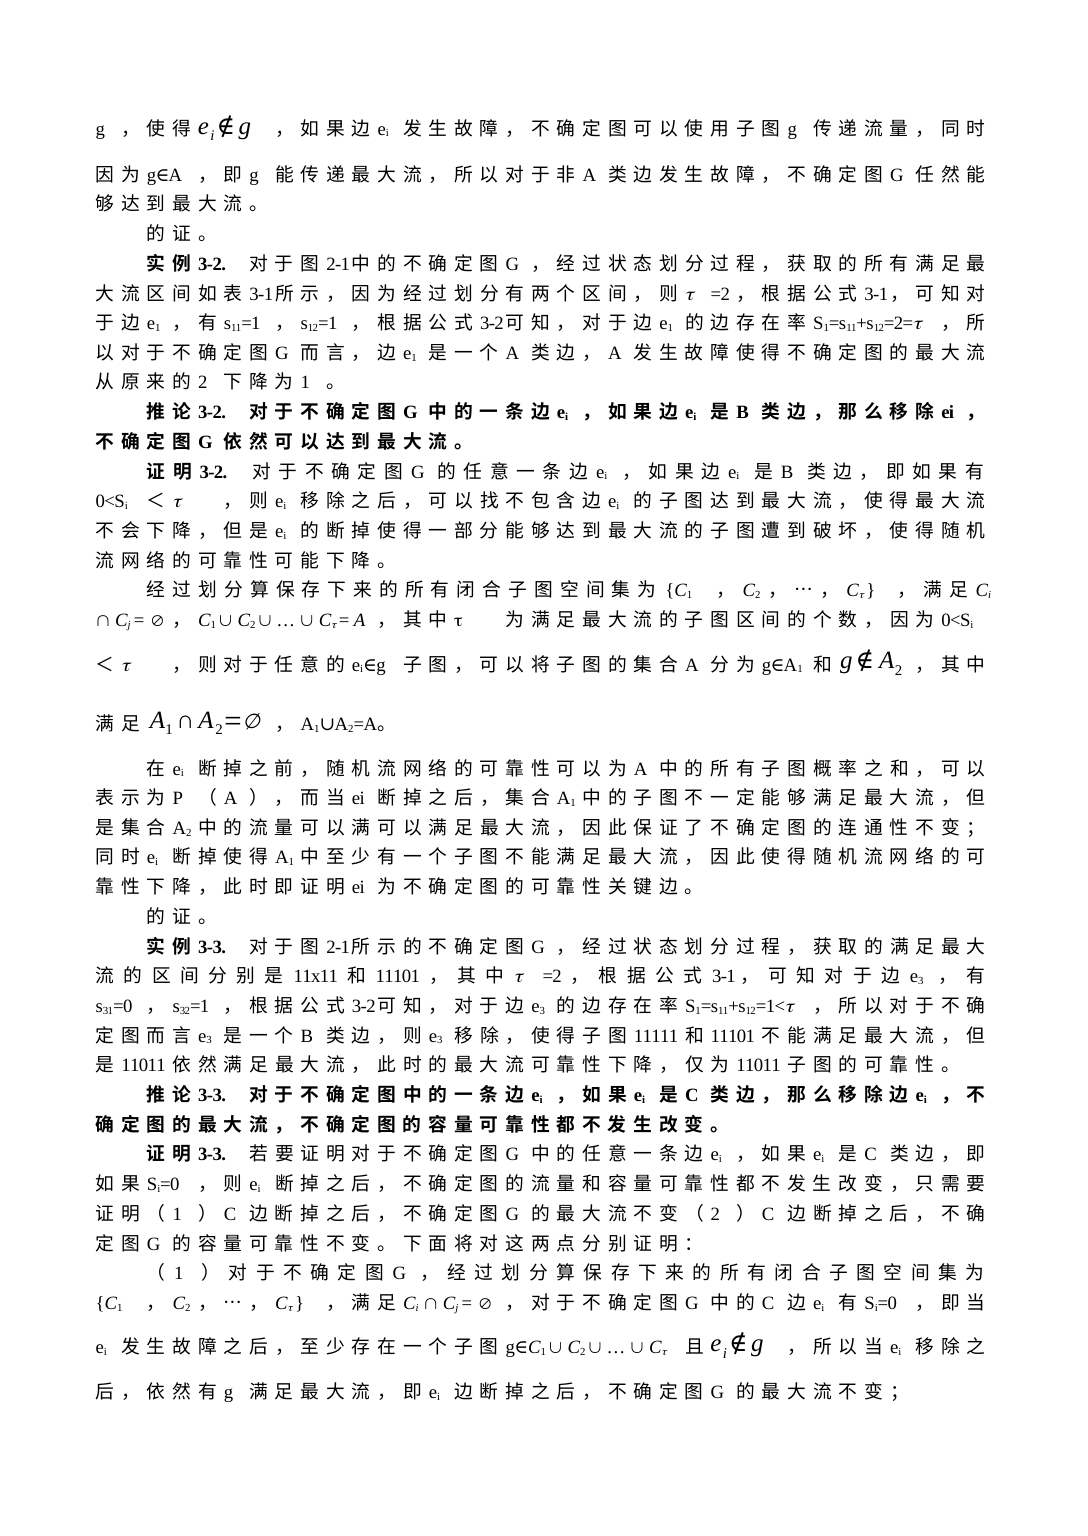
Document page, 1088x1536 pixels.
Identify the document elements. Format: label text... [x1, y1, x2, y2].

text 经过划分算保存下来的所有闭合子图空间集为{C1，C2，…，C }，满足Ci Cj = ，C1 C2 … C = A，其中 为满足最大流的子图区间的个数，因为0<Si＜ ，则对于任意的ei∈g子图，可以将子图的集合A分为g∈A1和，其中满足，A1∪A2=A。 [95, 574, 992, 752]
text 实例3-3. 对于图2-1所示的不确定图G，经过状态划分过程，获取的满足最大流的区间分别是11x11和11101，其中=2，根据公式3-1，可知对于边e3，有s31=0，s32=1，根据公式3-2可知，对于边e3的边存在率S1=s11+s12=1<，所以对于不确定图而言e3是一个B类边，则e3移除，使得子图11111和11101不能满足最大流，但是11011依然满足最大流，此时的最大流可靠性下降，仅为11011子图的可靠性。 [95, 930, 992, 1078]
text （2）同理，对于一条非A类边，因为Si＜，则在A中必存在一个子图g，使得，如果边ei发生故障，不确定图可以使用子图g传递流量，同时因为g∈A，即g能传递最大流，所以对于非A类边发生故障，不确定图G任然能够达到最大流。 [95, 99, 992, 217]
text 的证。 [95, 900, 992, 930]
text 证明3-3. 若要证明对于不确定图G中的任意一条边ei，如果ei是C类边，即如果Si=0，则ei断掉之后，不确定图的流量和容量可靠性都不发生改变，只需要证明（1）C边断掉之后，不确定图G的最大流不变（2）C边断掉之后，不确定图G的容量可靠性不变。下面将对这两点分别证明： [95, 1138, 992, 1257]
text 实例3-2. 对于图2-1中的不确定图G，经过状态划分过程，获取的所有满足最大流区间如表3-1所示，因为经过划分有两个区间，则=2，根据公式3-1，可知对于边e1，有s11=1，s12=1，根据公式3-2可知，对于边e1的边存在率S1=s11+s12=2=，所以对于不确定图G而言，边e1是一个A类边，A发生故障使得不确定图的最大流从原来的2下降为1。 [95, 247, 992, 396]
text 推论3-3. 对于不确定图中的一条边ei，如果ei是C类边，那么移除边ei，不确定图的最大流，不确定图的容量可靠性都不发生改变。 [95, 1078, 992, 1138]
text （1）对于不确定图G，经过划分算保存下来的所有闭合子图空间集为{C1，C2，…，C }，满足Ci Cj = ，对于不确定图G中的C边ei有Si=0，即当ei发生故障之后，至少存在一个子图g∈C1 C2 … C且，所以当ei移除之后，依然有g满足最大流，即ei边断掉之后，不确定图G的最大流不变； [95, 1257, 992, 1405]
text 证明3-2. 对于不确定图G的任意一条边ei，如果边ei是B类边，即如果有0<Si＜ ，则ei移除之后，可以找不包含边ei的子图达到最大流，使得最大流不会下降，但是ei的断掉使得一部分能够达到最大流的子图遭到破坏，使得随机流网络的可靠性可能下降。 [95, 455, 992, 574]
text 推论3-2. 对于不确定图G中的一条边ei，如果边ei是B类边，那么移除ei，不确定图G依然可以达到最大流。 [95, 396, 992, 455]
text 在ei断掉之前，随机流网络的可靠性可以为A中的所有子图概率之和，可以表示为P（A），而当ei断掉之后，集合A1中的子图不一定能够满足最大流，但是集合A2中的流量可以满可以满足最大流，因此保证了不确定图的连通性不变；同时ei断掉使得A1中至少有一个子图不能满足最大流，因此使得随机流网络的可靠性下降，此时即证明ei为不确定图的可靠性关键边。 [95, 752, 992, 900]
text 的证。 [95, 217, 992, 247]
